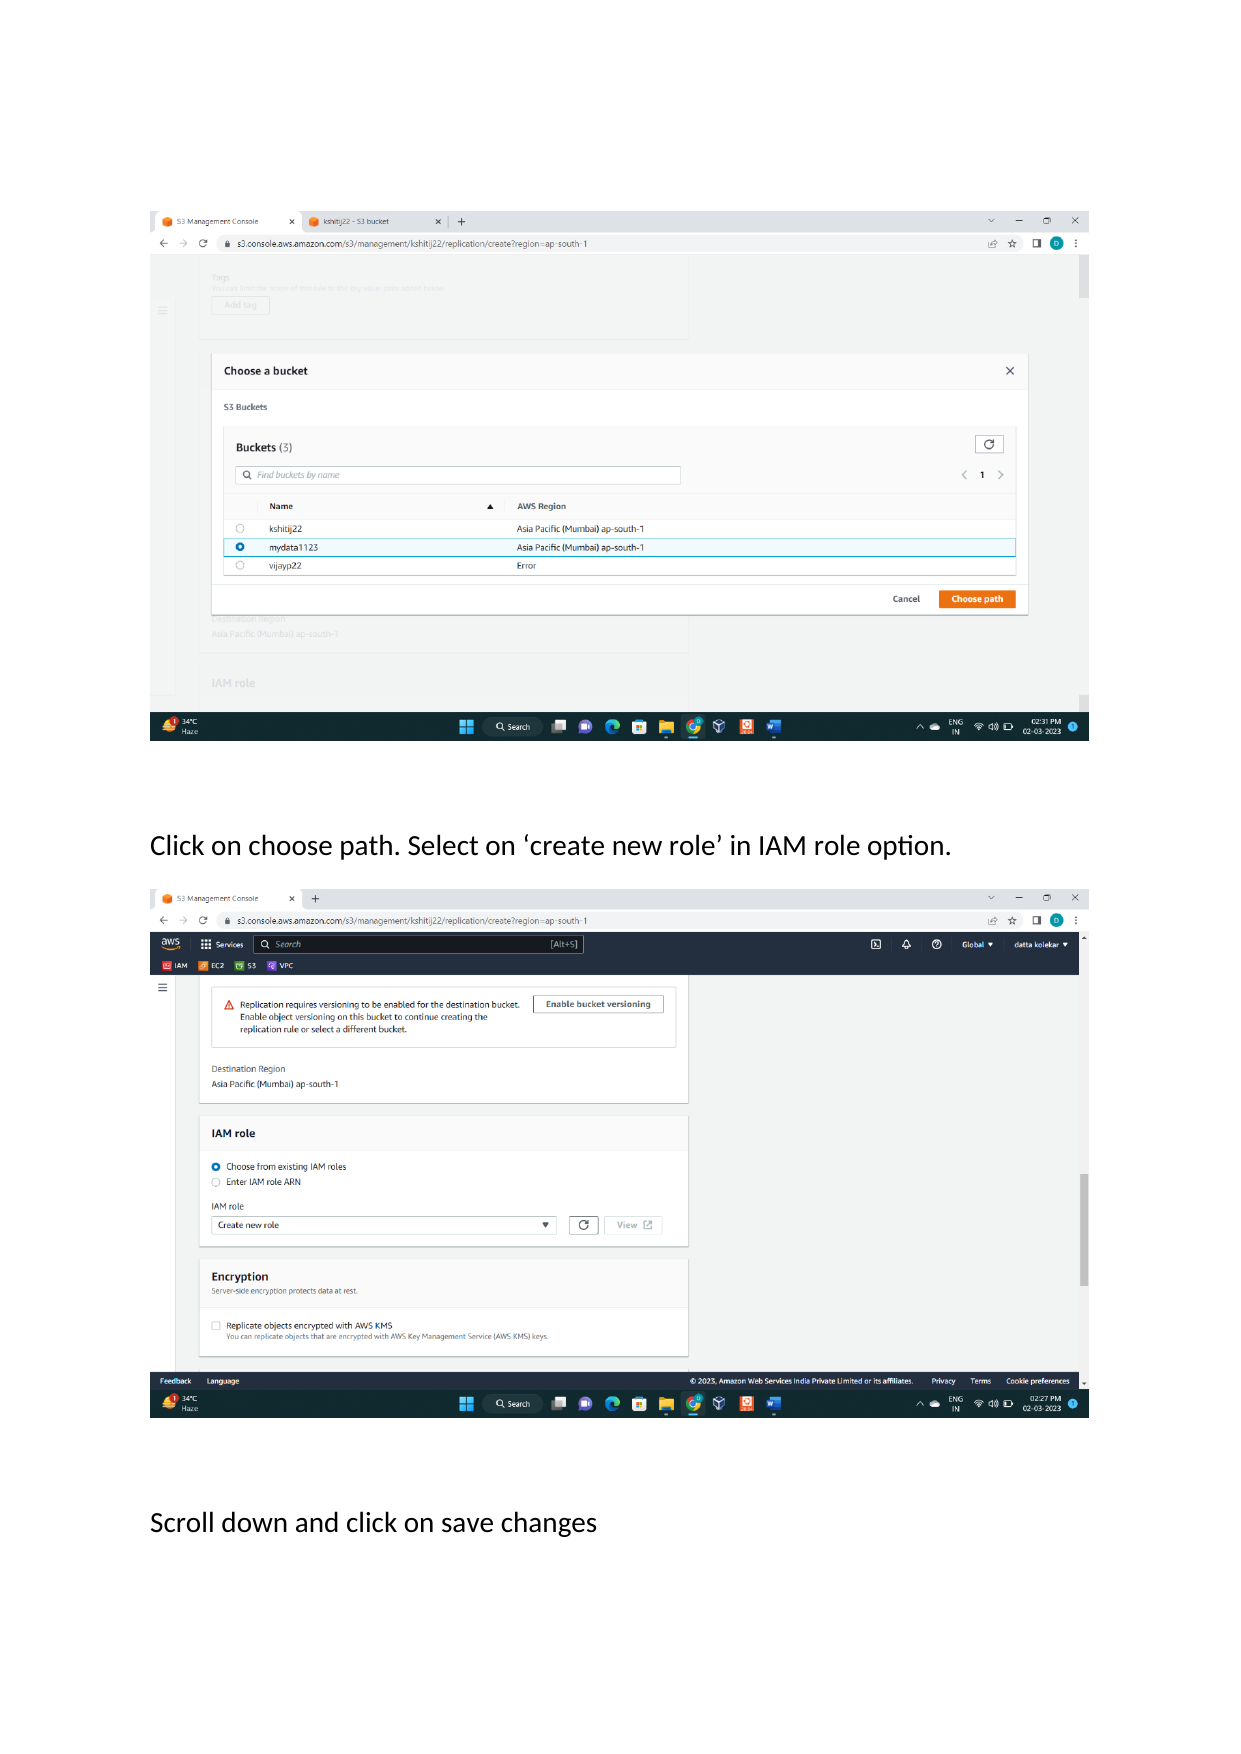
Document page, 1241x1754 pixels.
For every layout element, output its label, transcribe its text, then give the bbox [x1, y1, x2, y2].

text Click on choose path. Select on ‘create new role’ in IAM role option. [150, 827, 1090, 863]
picture [150, 889, 1089, 1418]
picture [150, 211, 1089, 741]
text Scroll down and click on save changes [150, 1504, 1090, 1540]
